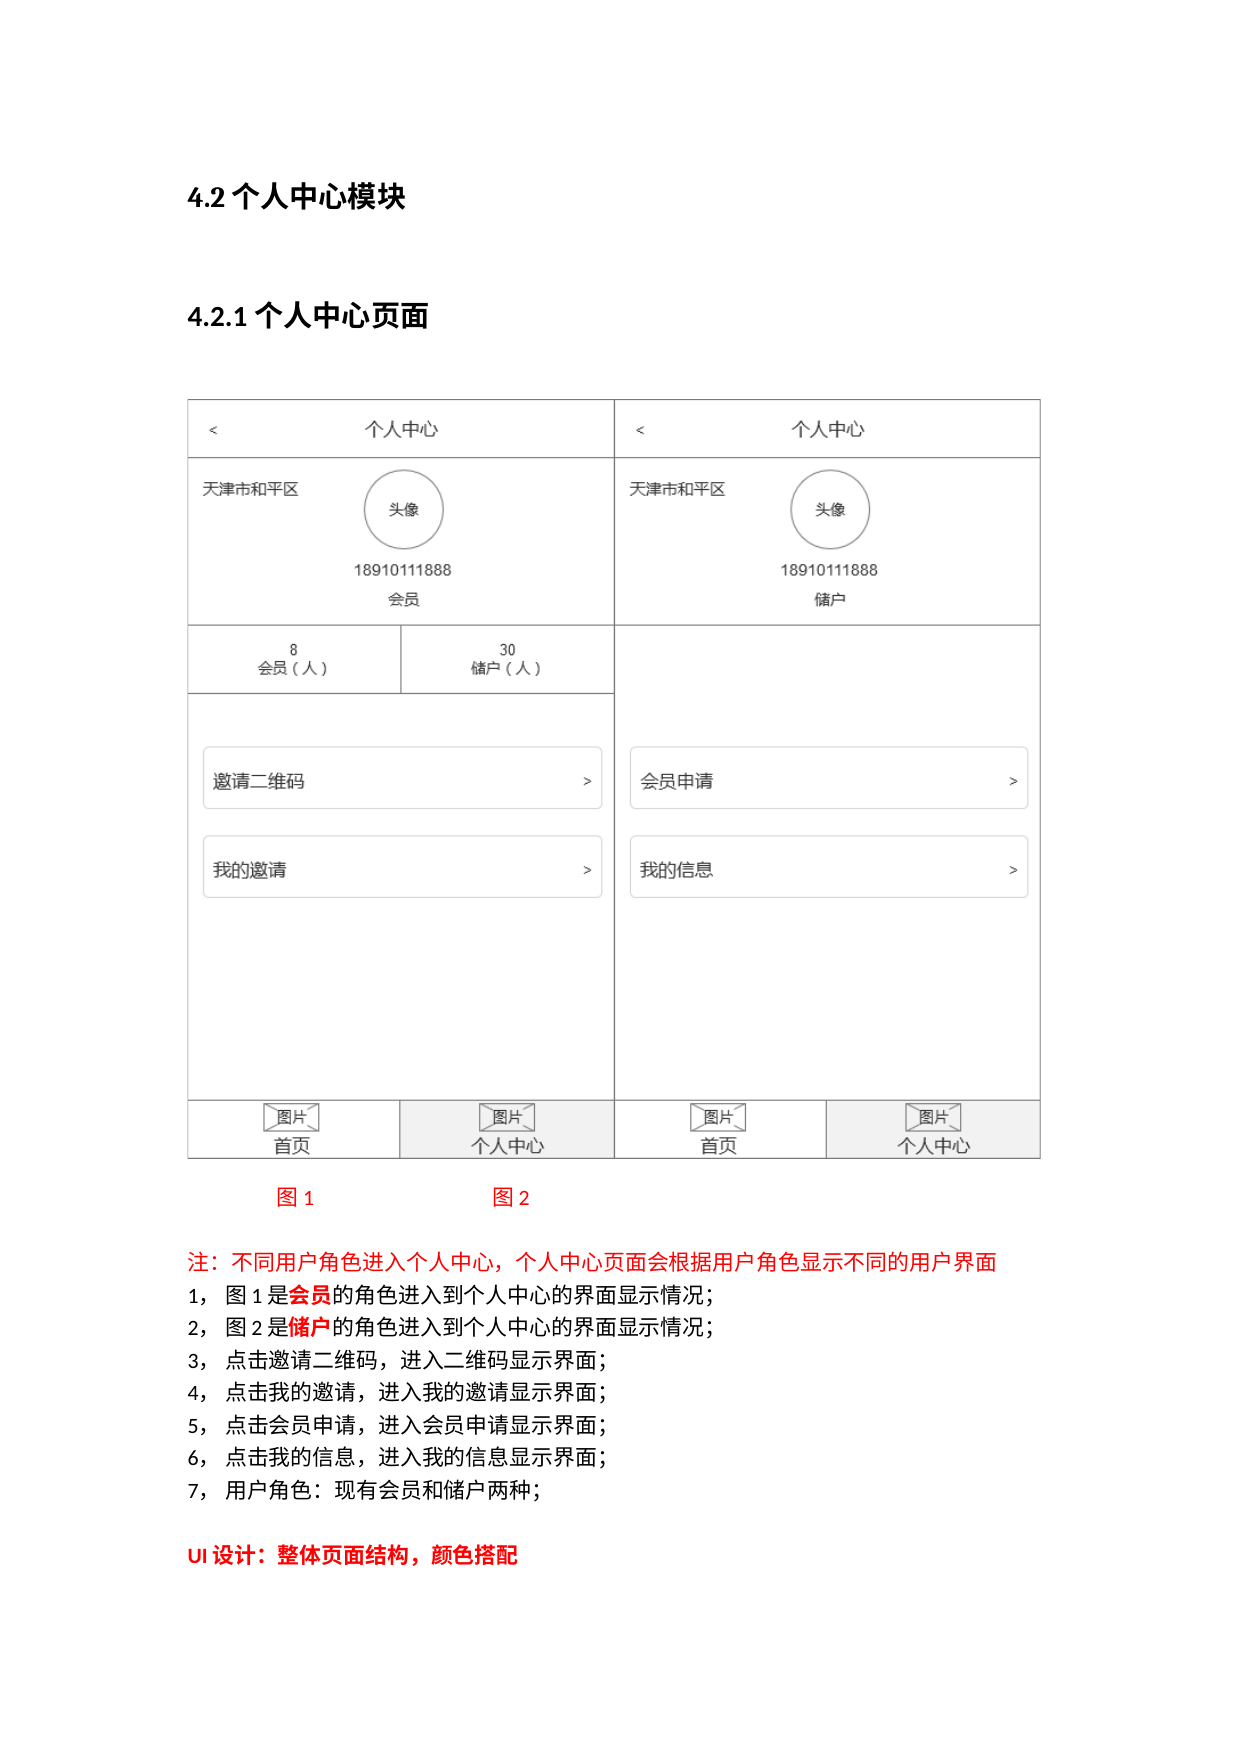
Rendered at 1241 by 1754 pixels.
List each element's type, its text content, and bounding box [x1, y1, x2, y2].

picture [187, 399, 1041, 1159]
list 点击我的信息，进入我的信息显示界面； [187, 1440, 1053, 1472]
text 图1 图2 [187, 1180, 1053, 1212]
text 注：不同用户角色进入个人中心，个人中心页面会根据用户角色显示不同的用户界面 [187, 1245, 1053, 1277]
list 点击会员申请，进入会员申请显示界面； [187, 1407, 1053, 1440]
list 图2是储户的角色进入到个人中心的界面显示情况； [187, 1310, 1053, 1342]
list 点击我的邀请，进入我的邀请显示界面； [187, 1375, 1053, 1407]
text UI设计：整体页面结构，颜色搭配 [187, 1537, 1053, 1570]
list 点击邀请二维码，进入二维码显示界面； [187, 1342, 1053, 1375]
subtitle 4.2个人中心模块 [187, 162, 1053, 227]
list 图1是会员的角色进入到个人中心的界面显示情况； [187, 1277, 1053, 1310]
subtitle 4.2.1 个人中心页面 [187, 281, 1053, 346]
list 用户角色：现有会员和储户两种； [187, 1472, 1053, 1505]
